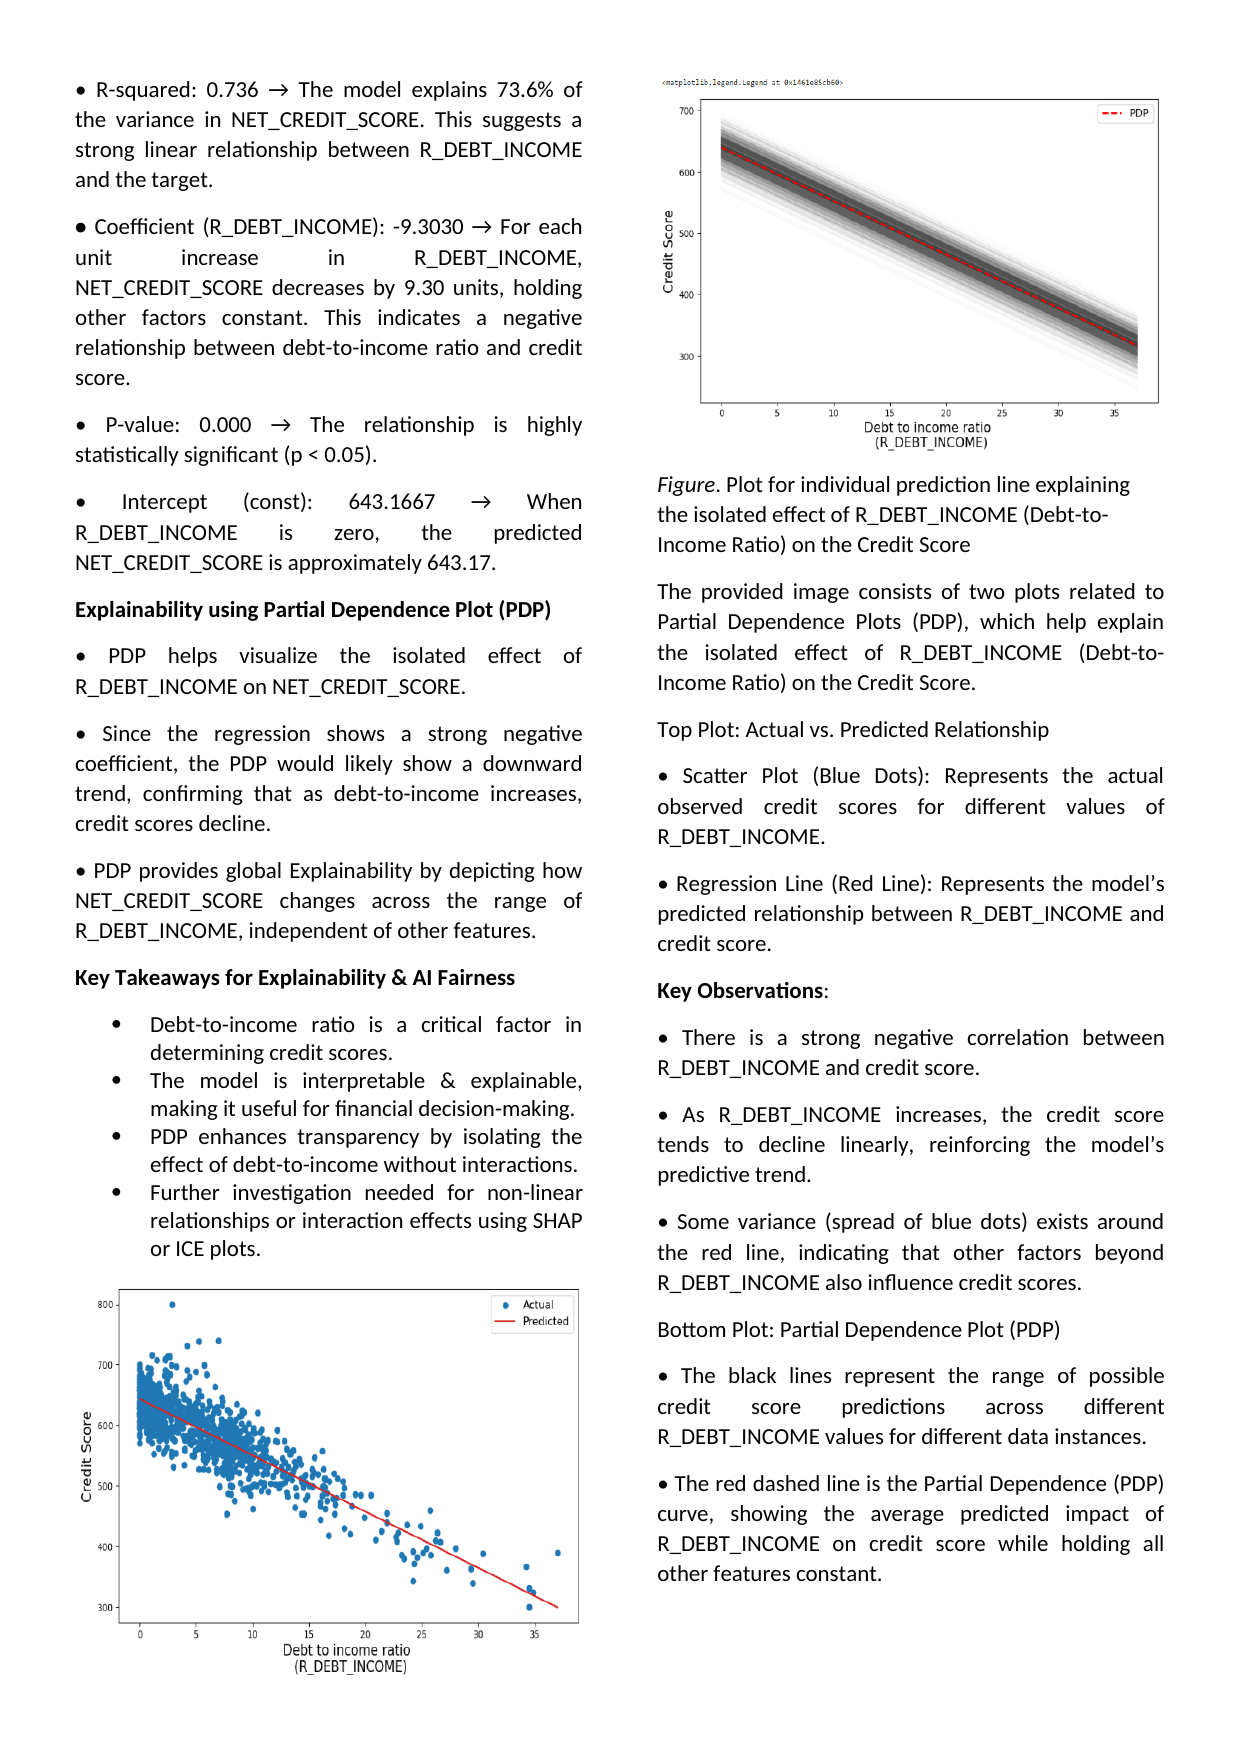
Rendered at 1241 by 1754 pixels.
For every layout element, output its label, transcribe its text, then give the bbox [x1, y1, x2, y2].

list Debt-to-income ratio is a critical factor in determining credit scores. [112, 1010, 583, 1066]
text Explainability using Partial Dependence Plot (PDP) [75, 595, 583, 623]
text • Scatter Plot (Blue Dots): Represents the actual observed credit scores for different values of R_DEBT_INCOME. [657, 762, 1165, 850]
text Bottom Plot: Partial Dependence Plot (PDP) [657, 1315, 1165, 1343]
list PDP enhances transparency by isolating the effect of debt-to-income without interactions. [112, 1122, 583, 1178]
text • The red dashed line is the Partial Dependence (PDP) curve, showing the average predicted impact of R_DEBT_INCOME on credit score while holding all other features constant. [657, 1469, 1165, 1587]
text • Coefficient (R_DEBT_INCOME): -9.3030 → For each unit increase in R_DEBT_INCOME, NET_CREDIT_SCORE decreases by 9.30 units, holding other factors constant. This indicates a negative relationship between debt-to-income ratio and credit score. [75, 212, 583, 392]
text • Regression Line (Red Line): Represents the model’s predicted relationship between R_DEBT_INCOME and credit score. [657, 869, 1165, 957]
picture [75, 1288, 584, 1675]
text • The black lines represent the range of possible credit score predictions across different R_DEBT_INCOME values for different data instances. [657, 1362, 1165, 1450]
list Further investigation needed for non-linear relationships or interaction effects using SHAP or ICE plots. [112, 1178, 583, 1263]
text Key Observations: [657, 976, 1165, 1004]
text • Since the regression shows a strong negative coefficient, the PDP would likely show a downward trend, confirming that as debt-to-income increases, credit scores decline. [75, 719, 583, 837]
text Figure. Plot for individual prediction line explaining the isolated effect of R_DEBT_INCOME (Debt-to-Income Ratio) on the Credit Score [657, 470, 1165, 558]
text • R-squared: 0.736 → The model explains 73.6% of the variance in NET_CREDIT_SCORE. This suggests a strong linear relationship between R_DEBT_INCOME and the target. [75, 75, 583, 194]
text • As R_DEBT_INCOME increases, the credit score tends to decline linearly, reinforcing the model’s predictive trend. [657, 1100, 1165, 1188]
text • PDP helps visualize the isolated effect of R_DEBT_INCOME on NET_CREDIT_SCORE. [75, 642, 583, 700]
text • There is a strong negative correlation between R_DEBT_INCOME and credit score. [657, 1023, 1165, 1081]
text The provided image consists of two plots related to Partial Dependence Plots (PDP), which help explain the isolated effect of R_DEBT_INCOME (Debt-to-Income Ratio) on the Credit Score. [657, 577, 1165, 696]
text Key Takeaways for Explainability & AI Fairness [75, 963, 583, 992]
text • P-value: 0.000 → The relationship is highly statistically significant (p < 0.05). [75, 410, 583, 469]
text • Intercept (const): 643.1667 → When R_DEBT_INCOME is zero, the predicted NET_CREDIT_SCORE is approximately 643.17. [75, 487, 583, 576]
text • PDP provides global Explainability by depicting how NET_CREDIT_SCORE changes across the range of R_DEBT_INCOME, independent of other features. [75, 856, 583, 945]
text Top Plot: Actual vs. Predicted Relationship [657, 715, 1165, 743]
list The model is interpretable & explainable, making it useful for financial decision-making. [112, 1066, 583, 1122]
picture [657, 75, 1166, 451]
text • Some variance (spread of blue dots) exists around the red line, indicating that other factors beyond R_DEBT_INCOME also influence credit scores. [657, 1207, 1165, 1296]
